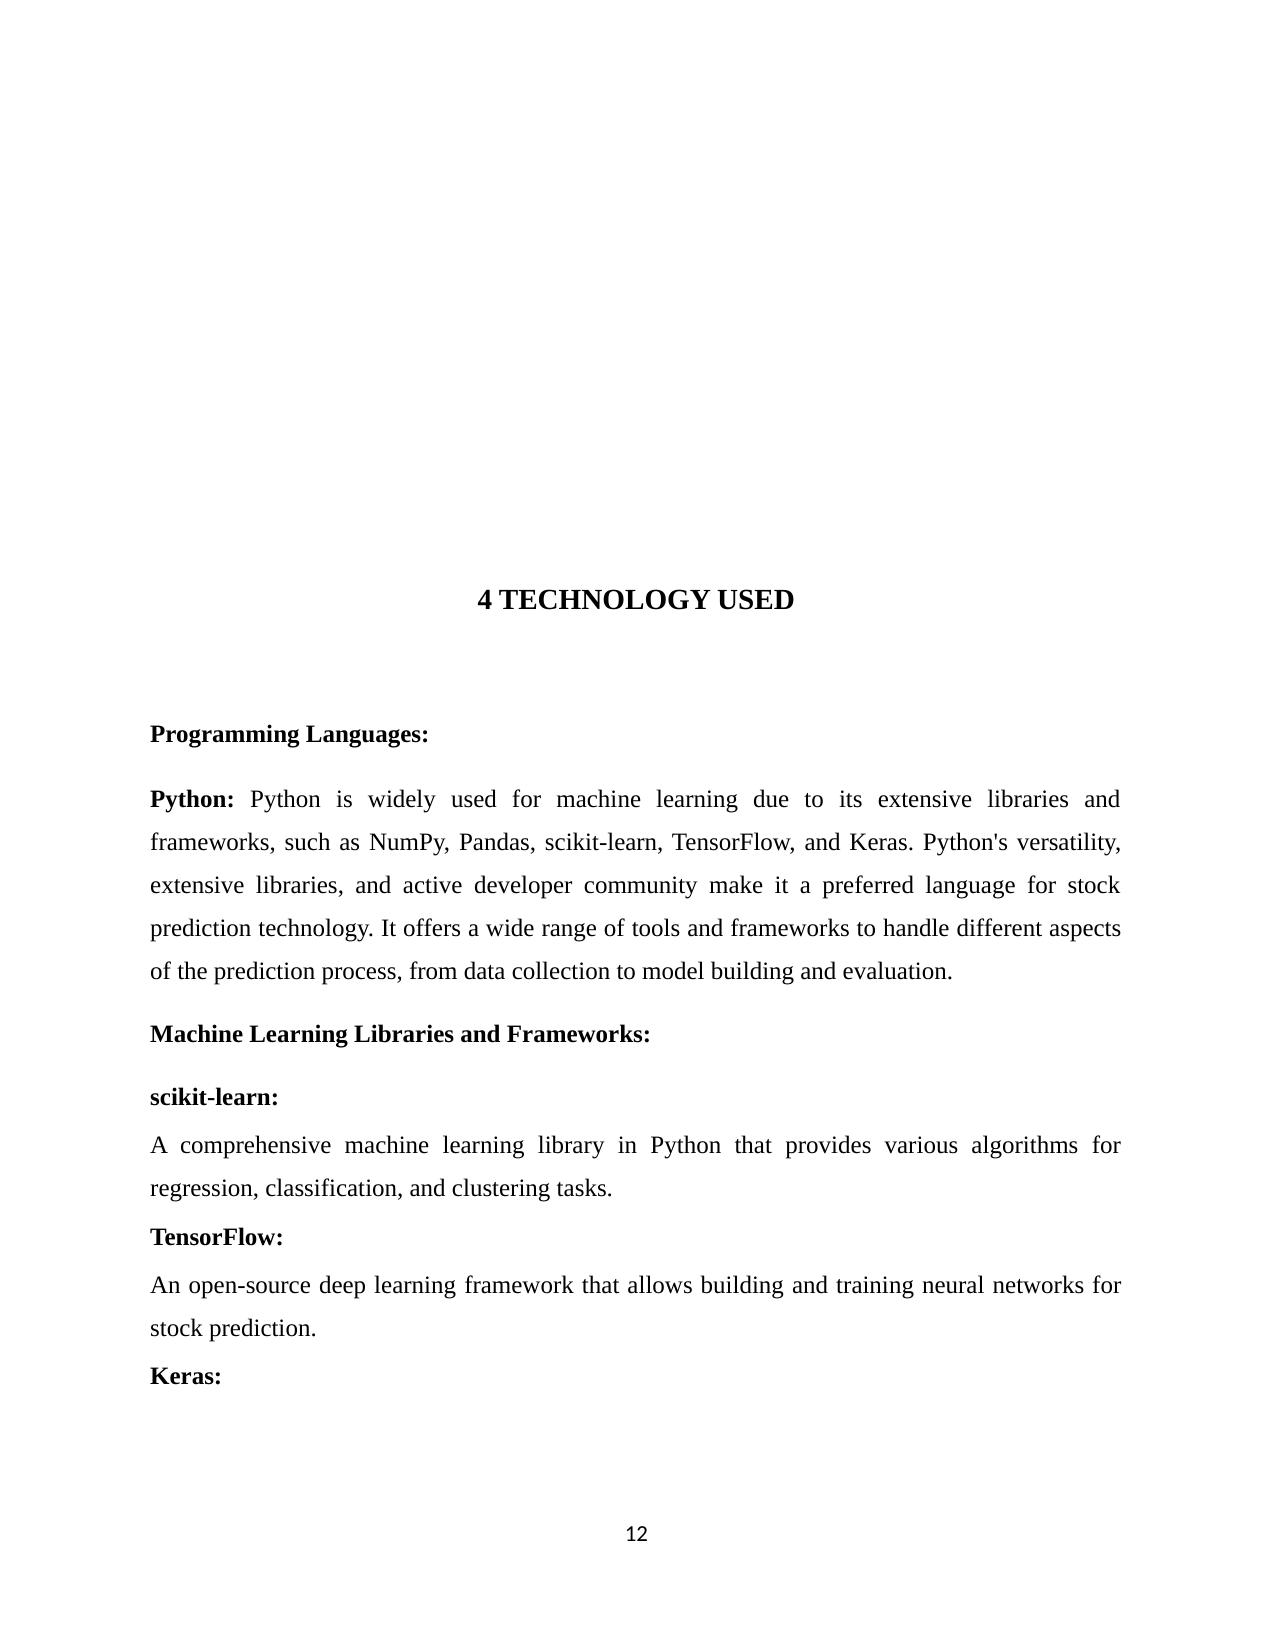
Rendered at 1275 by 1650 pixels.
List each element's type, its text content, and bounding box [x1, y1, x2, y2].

text Keras: [150, 1361, 1122, 1390]
text scikit-learn: [150, 1082, 1122, 1111]
text TensorFlow: [150, 1222, 1122, 1250]
text Python: Python is widely used for machine learning due to its extensive libraries and frameworks, such as NumPy, Pandas, scikit-learn, TensorFlow, and Keras. Python's versatility, extensive libraries, and active developer community make it a preferred language for stock prediction technology. It offers a wide range of tools and frameworks to handle different aspects of the prediction process, from data collection to model building and evaluation. [150, 784, 1122, 985]
text A comprehensive machine learning library in Python that provides various algorithms for regression, classification, and clustering tasks. [150, 1130, 1122, 1202]
text 4 TECHNOLOGY USED [150, 582, 1122, 616]
text An open-source deep learning framework that allows building and training neural networks for stock prediction. [150, 1270, 1122, 1342]
text Machine Learning Libraries and Frameworks: [150, 1019, 1122, 1048]
text Programming Languages: [150, 719, 1122, 748]
